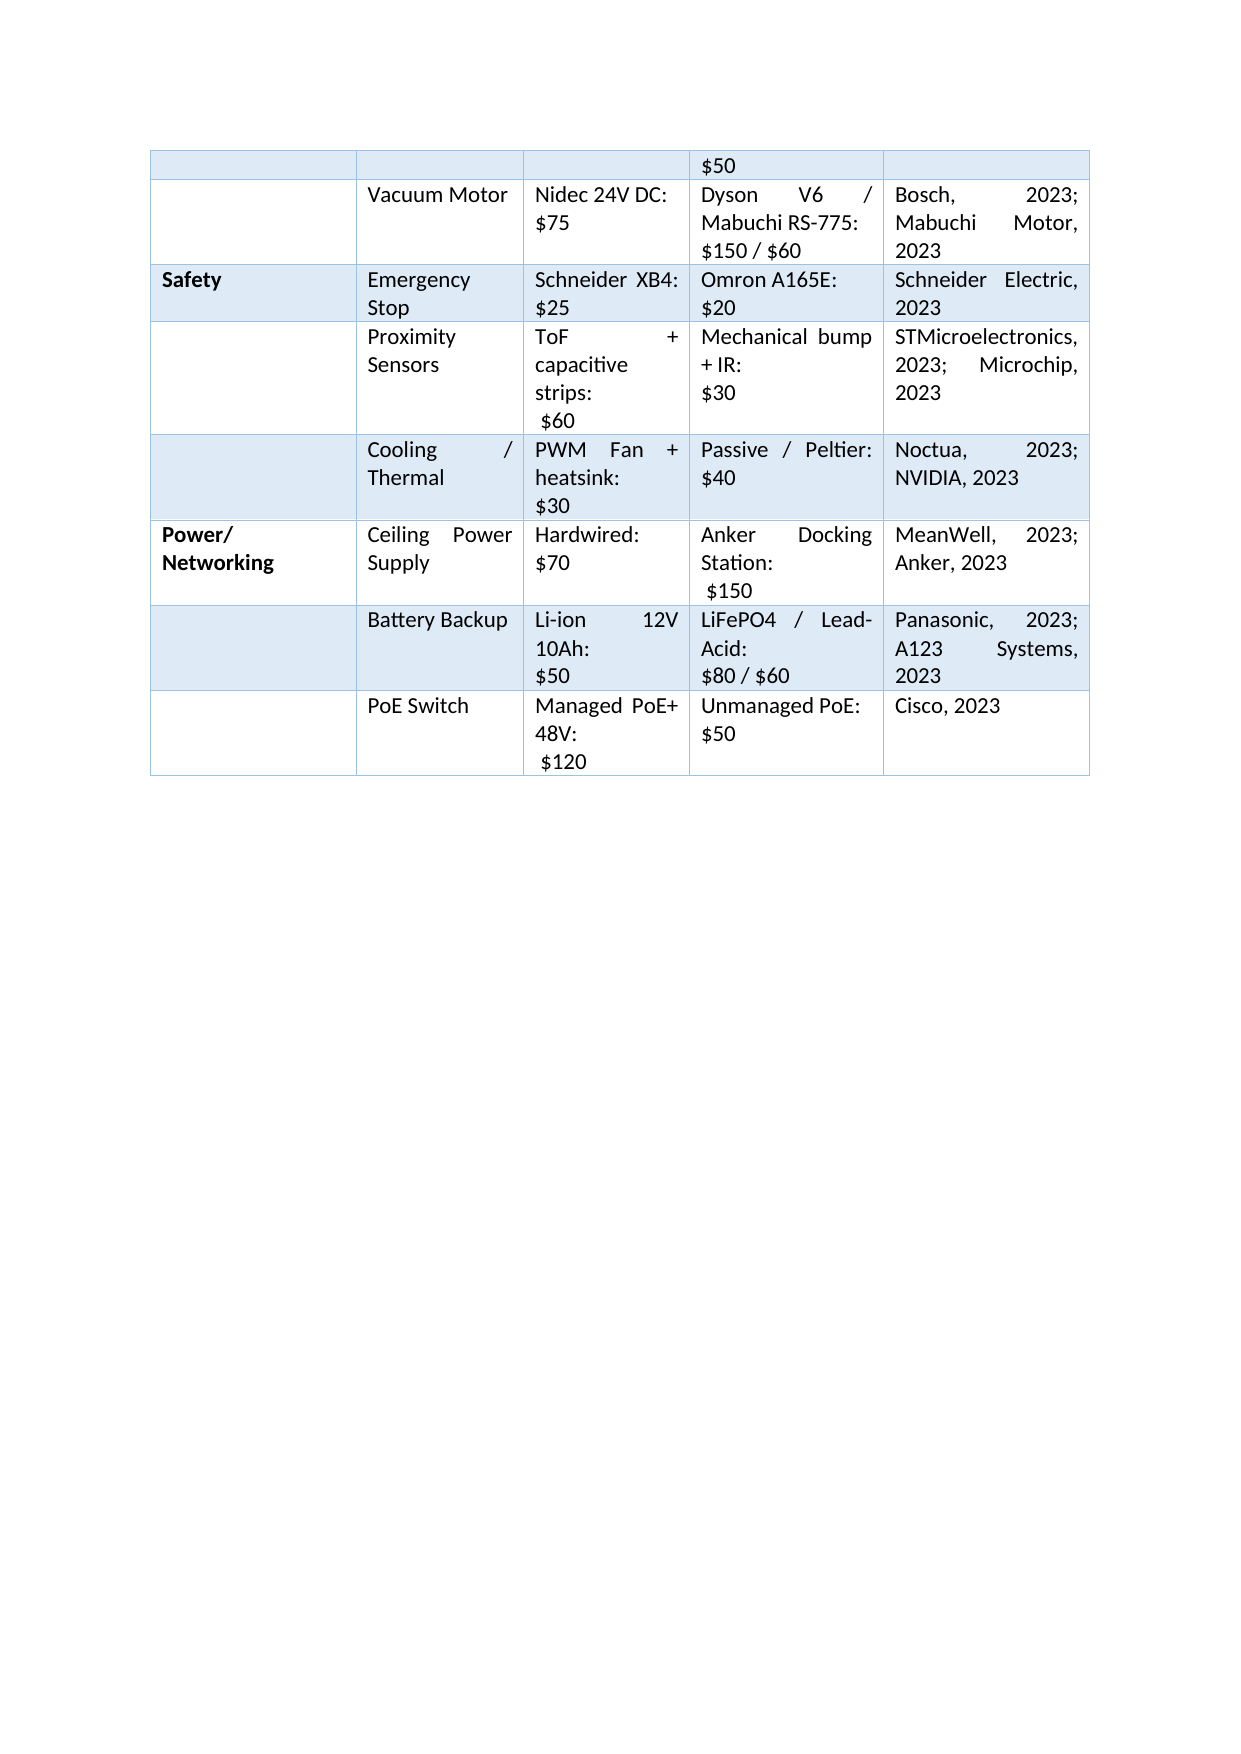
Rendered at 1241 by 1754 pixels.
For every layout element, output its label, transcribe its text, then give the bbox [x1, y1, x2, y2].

table_cell Noctua, 2023; NVIDIA, 2023 [884, 435, 1089, 519]
table_cell ToF + capacitive strips: $60 [524, 322, 689, 434]
table_cell Managed PoE+ 48V: $120 [524, 691, 689, 775]
table_cell [151, 435, 356, 519]
table_cell Proximity Sensors [357, 322, 523, 434]
table_cell [151, 180, 356, 264]
table_cell LiFePO4 / Lead-Acid: $80 / $60 [690, 606, 883, 690]
table_cell [151, 691, 356, 775]
table_cell Mechanical bump + IR: $30 [690, 322, 883, 434]
table_cell Nidec 24V DC: $75 [524, 180, 689, 264]
table_cell PWM Fan + heatsink: $30 [524, 435, 689, 519]
table_cell [151, 322, 356, 434]
table_cell STMicroelectronics, 2023; Microchip, 2023 [884, 322, 1089, 434]
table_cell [524, 151, 689, 179]
table_cell Vacuum Motor [357, 180, 523, 264]
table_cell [690, 151, 883, 179]
table_cell Anker Docking Station: $150 [690, 521, 883, 604]
table_cell Li-ion 12V 10Ah: $50 [524, 606, 689, 690]
table_cell Battery Backup [357, 606, 523, 690]
table_cell Emergency Stop [357, 265, 523, 321]
table_cell Passive / Peltier: $40 [690, 435, 883, 519]
table_cell MeanWell, 2023; Anker, 2023 [884, 521, 1089, 604]
table_cell Dyson V6 / Mabuchi RS-775: $150 / $60 [690, 180, 883, 264]
table_cell Sensor Cleaning [357, 151, 523, 179]
table_cell Bosch, 2023; Mabuchi Motor, 2023 [884, 180, 1089, 264]
table_cell [151, 606, 356, 690]
table_cell Power/Networking [151, 521, 356, 604]
table_cell Omron A165E: $20 [690, 265, 883, 321]
table_cell Cisco, 2023 [884, 691, 1089, 775]
table_cell [151, 151, 356, 179]
table_cell Safety [151, 265, 356, 321]
table_cell Unmanaged PoE: $50 [690, 691, 883, 775]
table_cell Ceiling Power Supply [357, 521, 523, 604]
table_cell Panasonic, 2023; A123 Systems, 2023 [884, 606, 1089, 690]
table_cell Hardwired: $70 [524, 521, 689, 604]
table_cell [884, 151, 1089, 179]
table_cell Schneider XB4: $25 [524, 265, 689, 321]
table_cell PoE Switch [357, 691, 523, 775]
table_cell Schneider Electric, 2023 [884, 265, 1089, 321]
table_cell Cooling / Thermal [357, 435, 523, 519]
